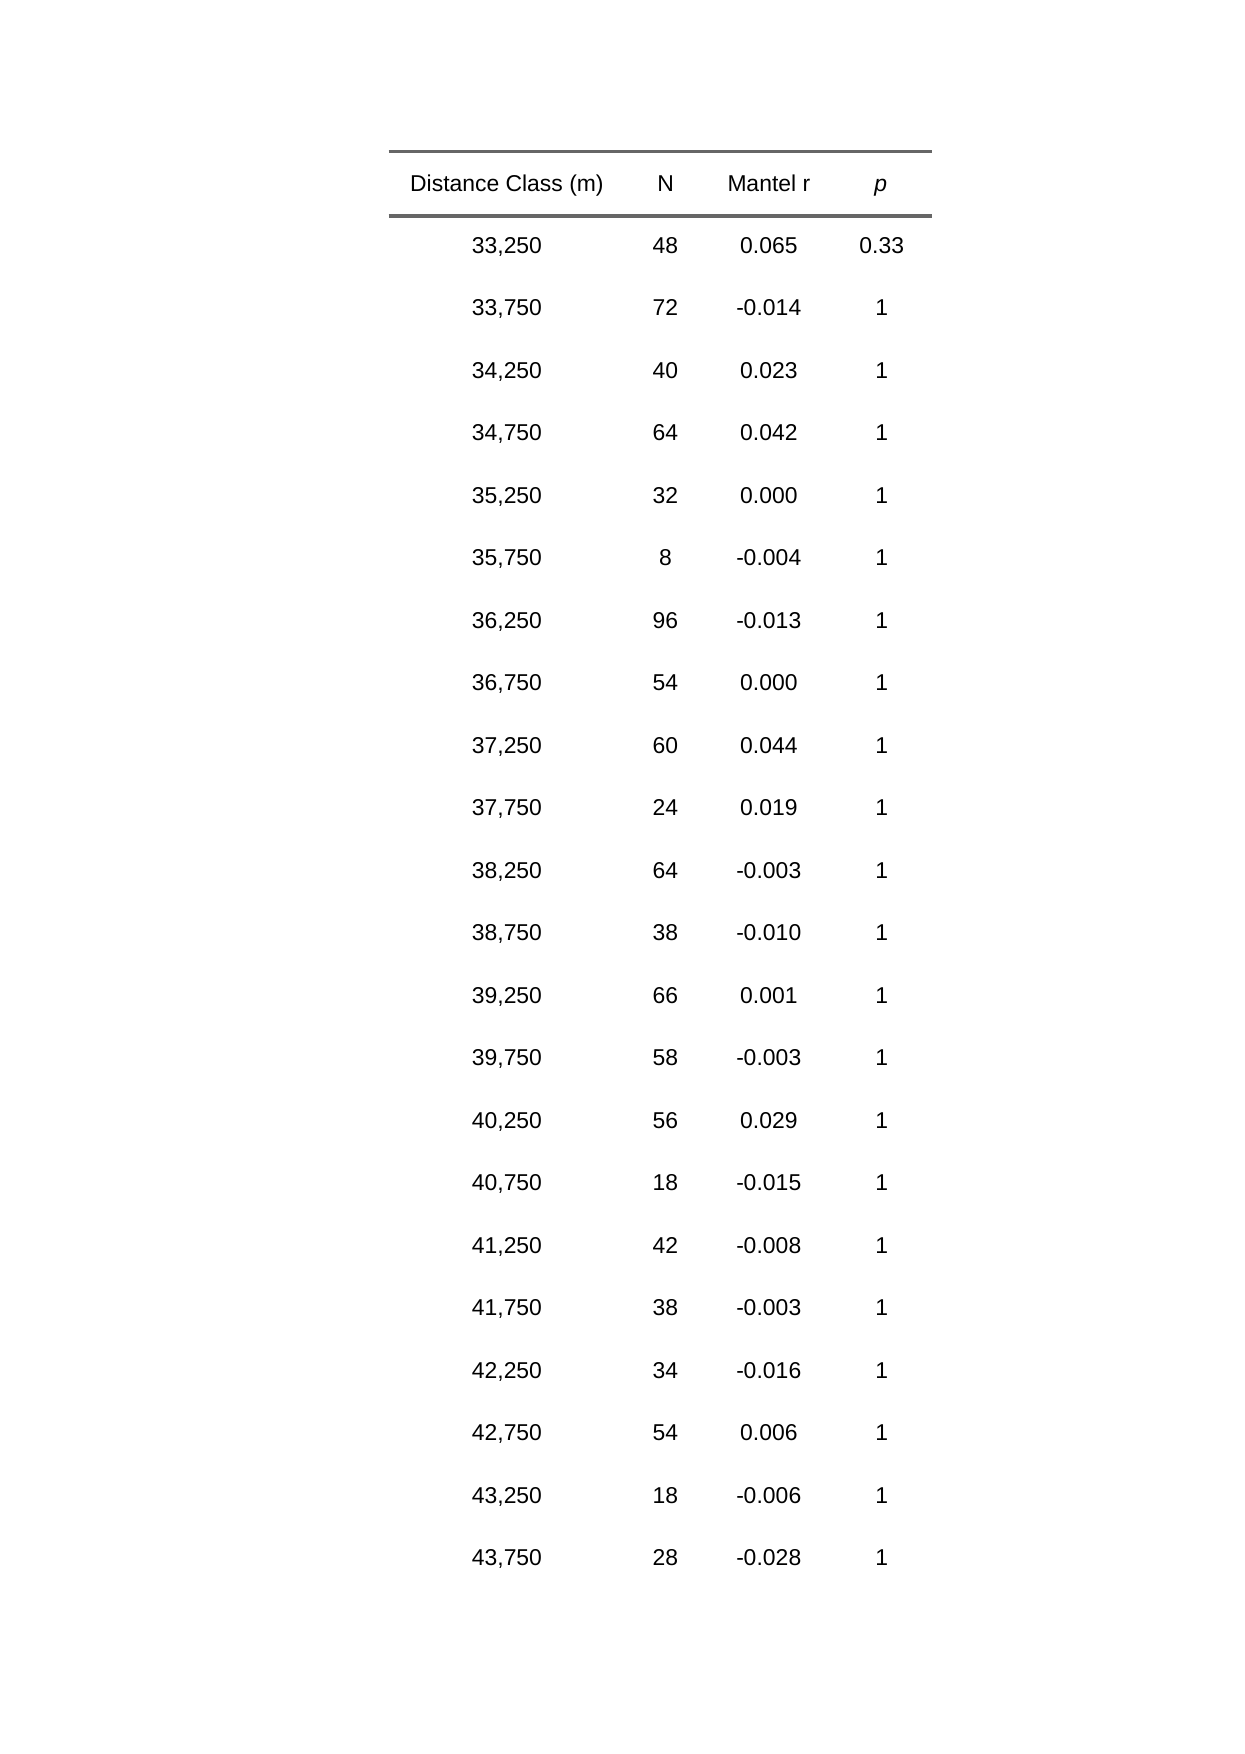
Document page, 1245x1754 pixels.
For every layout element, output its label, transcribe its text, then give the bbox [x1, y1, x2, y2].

table_cell 0.023 [706, 339, 831, 402]
table_cell 0.029 [706, 1089, 831, 1152]
table_cell -0.010 [706, 902, 831, 964]
table_cell 34,750 [389, 402, 625, 464]
table_cell 1 [831, 1277, 932, 1339]
table_cell 39,250 [389, 964, 625, 1027]
table_cell 1 [831, 964, 932, 1027]
table_cell 64 [625, 839, 706, 902]
table_cell 1 [831, 464, 932, 527]
table_cell 1 [831, 1214, 932, 1277]
table_cell -0.028 [706, 1527, 831, 1589]
table_cell -0.014 [706, 277, 831, 339]
table_cell 0.000 [706, 464, 831, 527]
table_cell 96 [625, 589, 706, 652]
table_cell 40,750 [389, 1152, 625, 1214]
table_cell 72 [625, 277, 706, 339]
table_cell 37,750 [389, 777, 625, 839]
table_cell 54 [625, 652, 706, 714]
table_cell 56 [625, 1089, 706, 1152]
table_cell 1 [831, 1339, 932, 1402]
table_cell -0.004 [706, 527, 831, 589]
table_cell 1 [831, 277, 932, 339]
table_cell 1 [831, 1402, 932, 1464]
table_cell 34,250 [389, 339, 625, 402]
table_cell 48 [625, 218, 706, 277]
table_cell 1 [831, 1152, 932, 1214]
table_cell 38,250 [389, 839, 625, 902]
table_cell 28 [625, 1527, 706, 1589]
table_cell 43,750 [389, 1527, 625, 1589]
table_cell 36,250 [389, 589, 625, 652]
table_cell 40 [625, 339, 706, 402]
table_cell 39,750 [389, 1027, 625, 1089]
table_cell 34 [625, 1339, 706, 1402]
table_cell 37,250 [389, 714, 625, 777]
table_cell 38 [625, 1277, 706, 1339]
table_cell 0.006 [706, 1402, 831, 1464]
table_cell 1 [831, 1027, 932, 1089]
table_cell 1 [831, 1527, 932, 1589]
table_cell 8 [625, 527, 706, 589]
table_cell 1 [831, 1464, 932, 1527]
table_cell 42,250 [389, 1339, 625, 1402]
table_header Mantel r [706, 153, 831, 214]
table_cell -0.016 [706, 1339, 831, 1402]
table_cell 41,250 [389, 1214, 625, 1277]
table_cell 58 [625, 1027, 706, 1089]
table_cell 1 [831, 339, 932, 402]
table_cell 35,250 [389, 464, 625, 527]
table_cell 64 [625, 402, 706, 464]
table_cell 0.000 [706, 652, 831, 714]
table_cell 24 [625, 777, 706, 839]
table_cell 1 [831, 527, 932, 589]
table_cell 41,750 [389, 1277, 625, 1339]
table_cell -0.013 [706, 589, 831, 652]
table_cell -0.008 [706, 1214, 831, 1277]
table_cell 0.044 [706, 714, 831, 777]
table_cell 42,750 [389, 1402, 625, 1464]
table_cell 0.019 [706, 777, 831, 839]
table_header Distance Class (m) [389, 153, 625, 214]
table_cell 43,250 [389, 1464, 625, 1527]
table_cell 36,750 [389, 652, 625, 714]
table_cell 1 [831, 652, 932, 714]
table_cell 1 [831, 714, 932, 777]
table_cell -0.015 [706, 1152, 831, 1214]
table_cell 0.065 [706, 218, 831, 277]
table_cell 38,750 [389, 902, 625, 964]
table_cell 0.001 [706, 964, 831, 1027]
table_header p [831, 153, 932, 214]
table_cell 38 [625, 902, 706, 964]
table_cell -0.006 [706, 1464, 831, 1527]
table_cell 32 [625, 464, 706, 527]
table_cell 1 [831, 839, 932, 902]
table_cell 42 [625, 1214, 706, 1277]
table_cell 0.33 [831, 218, 932, 277]
table_cell 1 [831, 589, 932, 652]
table_cell 35,750 [389, 527, 625, 589]
table_cell -0.003 [706, 1027, 831, 1089]
table_cell 1 [831, 402, 932, 464]
table_cell -0.003 [706, 839, 831, 902]
table_cell 0.042 [706, 402, 831, 464]
table_cell 1 [831, 902, 932, 964]
table_cell 60 [625, 714, 706, 777]
table_cell 33,750 [389, 277, 625, 339]
table_cell 54 [625, 1402, 706, 1464]
table_cell 1 [831, 777, 932, 839]
table_cell 33,250 [389, 218, 625, 277]
table_cell 40,250 [389, 1089, 625, 1152]
table_header N [625, 153, 706, 214]
table_cell 18 [625, 1152, 706, 1214]
table_cell 66 [625, 964, 706, 1027]
table_cell 1 [831, 1089, 932, 1152]
table_cell -0.003 [706, 1277, 831, 1339]
table_cell 18 [625, 1464, 706, 1527]
